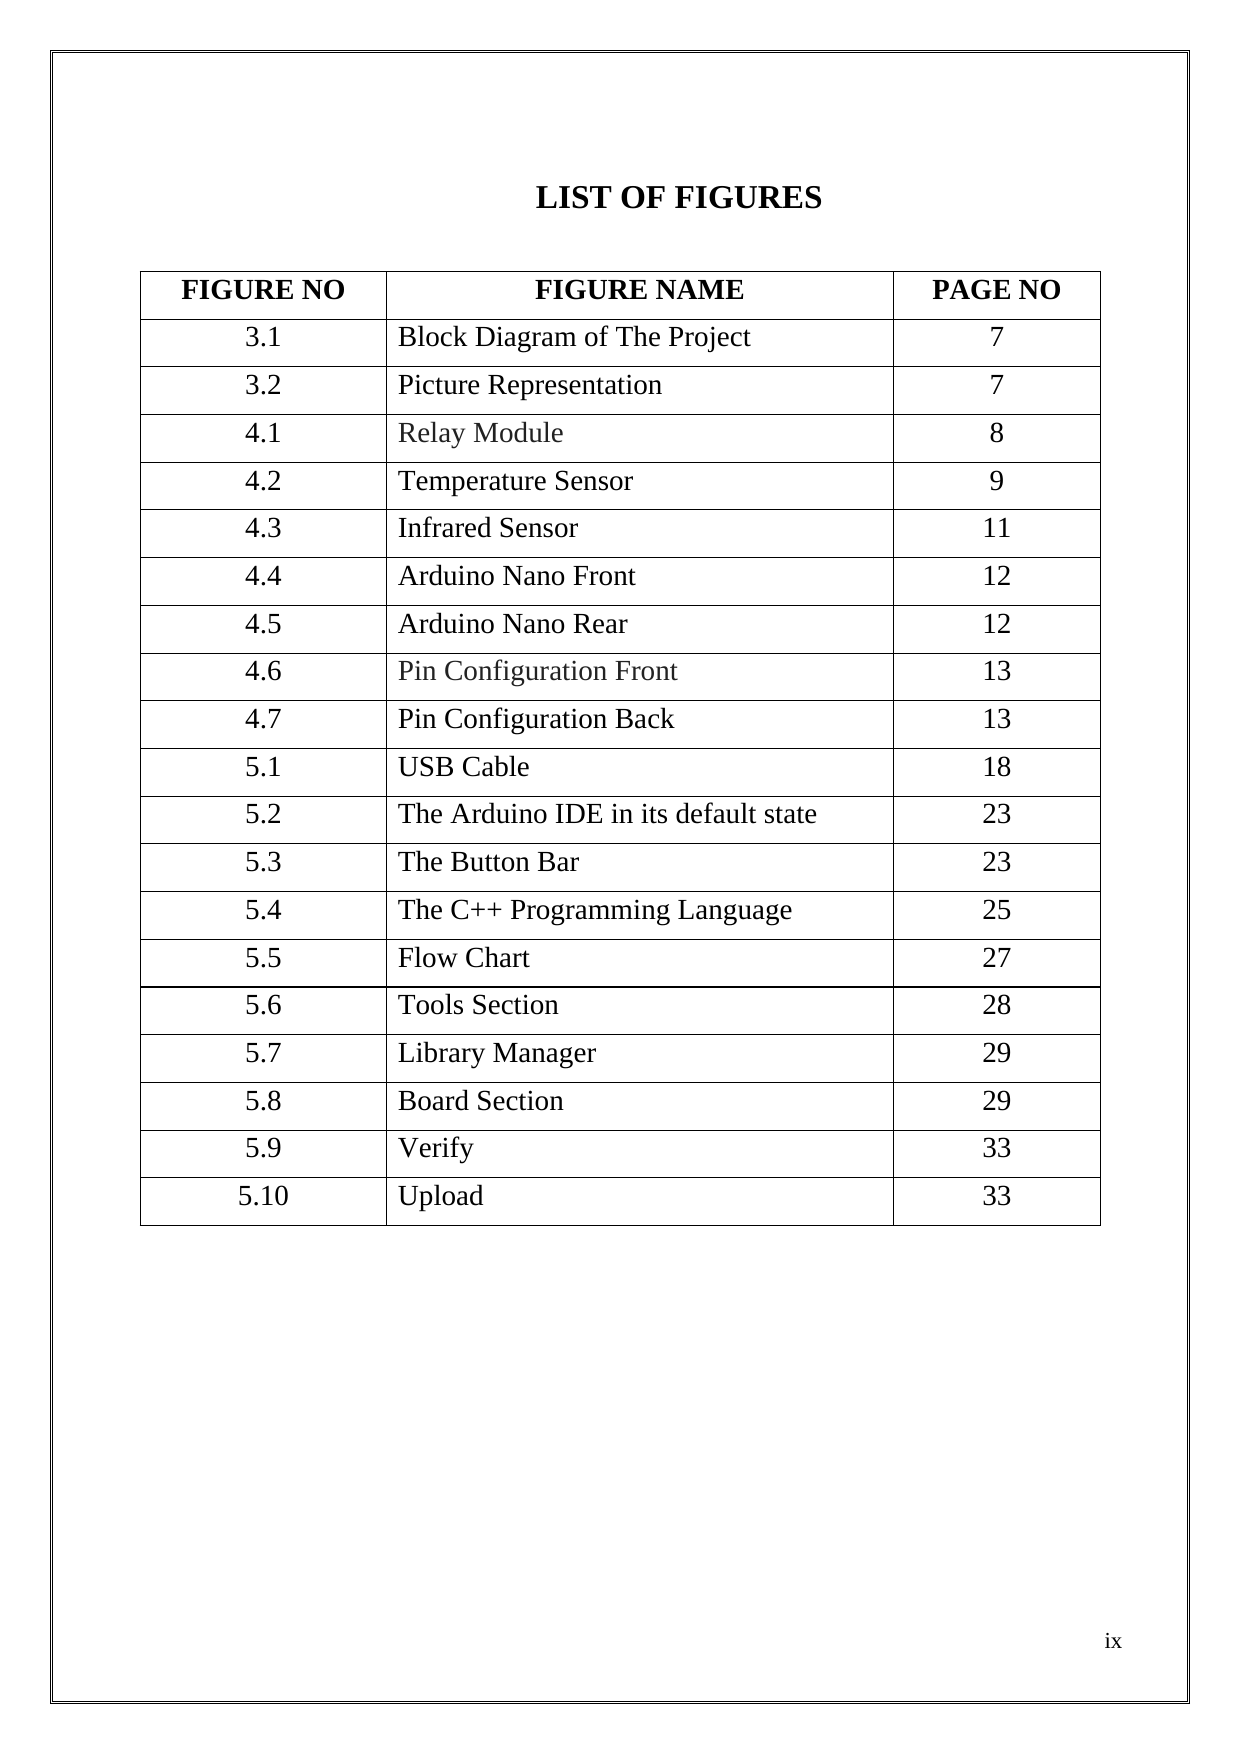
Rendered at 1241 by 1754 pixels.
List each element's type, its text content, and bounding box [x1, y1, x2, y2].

table_cell Pin Configuration Back [387, 701, 893, 748]
table_header PAGE NO [894, 272, 1100, 318]
table_cell 3.1 [141, 320, 386, 366]
table_cell Upload [387, 1178, 893, 1225]
text LIST OF FIGURES [236, 177, 1122, 216]
table_cell 5.4 [141, 892, 386, 939]
table_cell Tools Section [387, 988, 893, 1034]
table_header FIGURE NO [141, 272, 386, 318]
table_cell Arduino Nano Rear [387, 606, 893, 652]
table_cell Flow Chart [387, 940, 893, 986]
table_cell 5.5 [141, 940, 386, 986]
table_cell Verify [387, 1131, 893, 1177]
table_cell The C++ Programming Language [387, 892, 893, 939]
table_cell Temperature Sensor [387, 463, 893, 509]
table_cell 12 [894, 558, 1100, 605]
table_cell 9 [894, 463, 1100, 509]
table_cell 12 [894, 606, 1100, 652]
table_cell 7 [894, 320, 1100, 366]
table_cell 29 [894, 1035, 1100, 1082]
table_cell 3.2 [141, 367, 386, 414]
table_cell 13 [894, 654, 1100, 700]
table_cell Library Manager [387, 1035, 893, 1082]
table_cell 4.4 [141, 558, 386, 605]
table_cell 11 [894, 510, 1100, 557]
table_cell USB Cable [387, 749, 893, 796]
table_cell 25 [894, 892, 1100, 939]
table_cell 5.7 [141, 1035, 386, 1082]
table_cell 5.1 [141, 749, 386, 796]
table_cell 5.8 [141, 1083, 386, 1129]
table_cell Board Section [387, 1083, 893, 1129]
table_cell Pin Configuration Front [387, 654, 893, 700]
table_cell The Arduino IDE in its default state [387, 797, 893, 843]
table_cell 5.10 [141, 1178, 386, 1225]
table_cell 27 [894, 940, 1100, 986]
table_cell 29 [894, 1083, 1100, 1129]
table_header FIGURE NAME [387, 272, 893, 318]
table_cell 8 [894, 415, 1100, 462]
table_cell 23 [894, 844, 1100, 891]
table_cell Infrared Sensor [387, 510, 893, 557]
table_cell 13 [894, 701, 1100, 748]
table_cell 4.2 [141, 463, 386, 509]
table_cell 4.1 [141, 415, 386, 462]
table_cell 5.9 [141, 1131, 386, 1177]
table_cell 4.5 [141, 606, 386, 652]
table_cell 33 [894, 1178, 1100, 1225]
table_cell Block Diagram of The Project [387, 320, 893, 366]
table_cell Relay Module [387, 415, 893, 462]
table_cell 28 [894, 988, 1100, 1034]
table_cell The Button Bar [387, 844, 893, 891]
table_cell 5.6 [141, 988, 386, 1034]
table_cell 23 [894, 797, 1100, 843]
table_cell 4.6 [141, 654, 386, 700]
table_cell Picture Representation [387, 367, 893, 414]
table_cell 4.7 [141, 701, 386, 748]
table_cell 33 [894, 1131, 1100, 1177]
table_cell 5.2 [141, 797, 386, 843]
table_cell 18 [894, 749, 1100, 796]
table_cell Arduino Nano Front [387, 558, 893, 605]
table_cell 7 [894, 367, 1100, 414]
table_cell 5.3 [141, 844, 386, 891]
table_cell 4.3 [141, 510, 386, 557]
